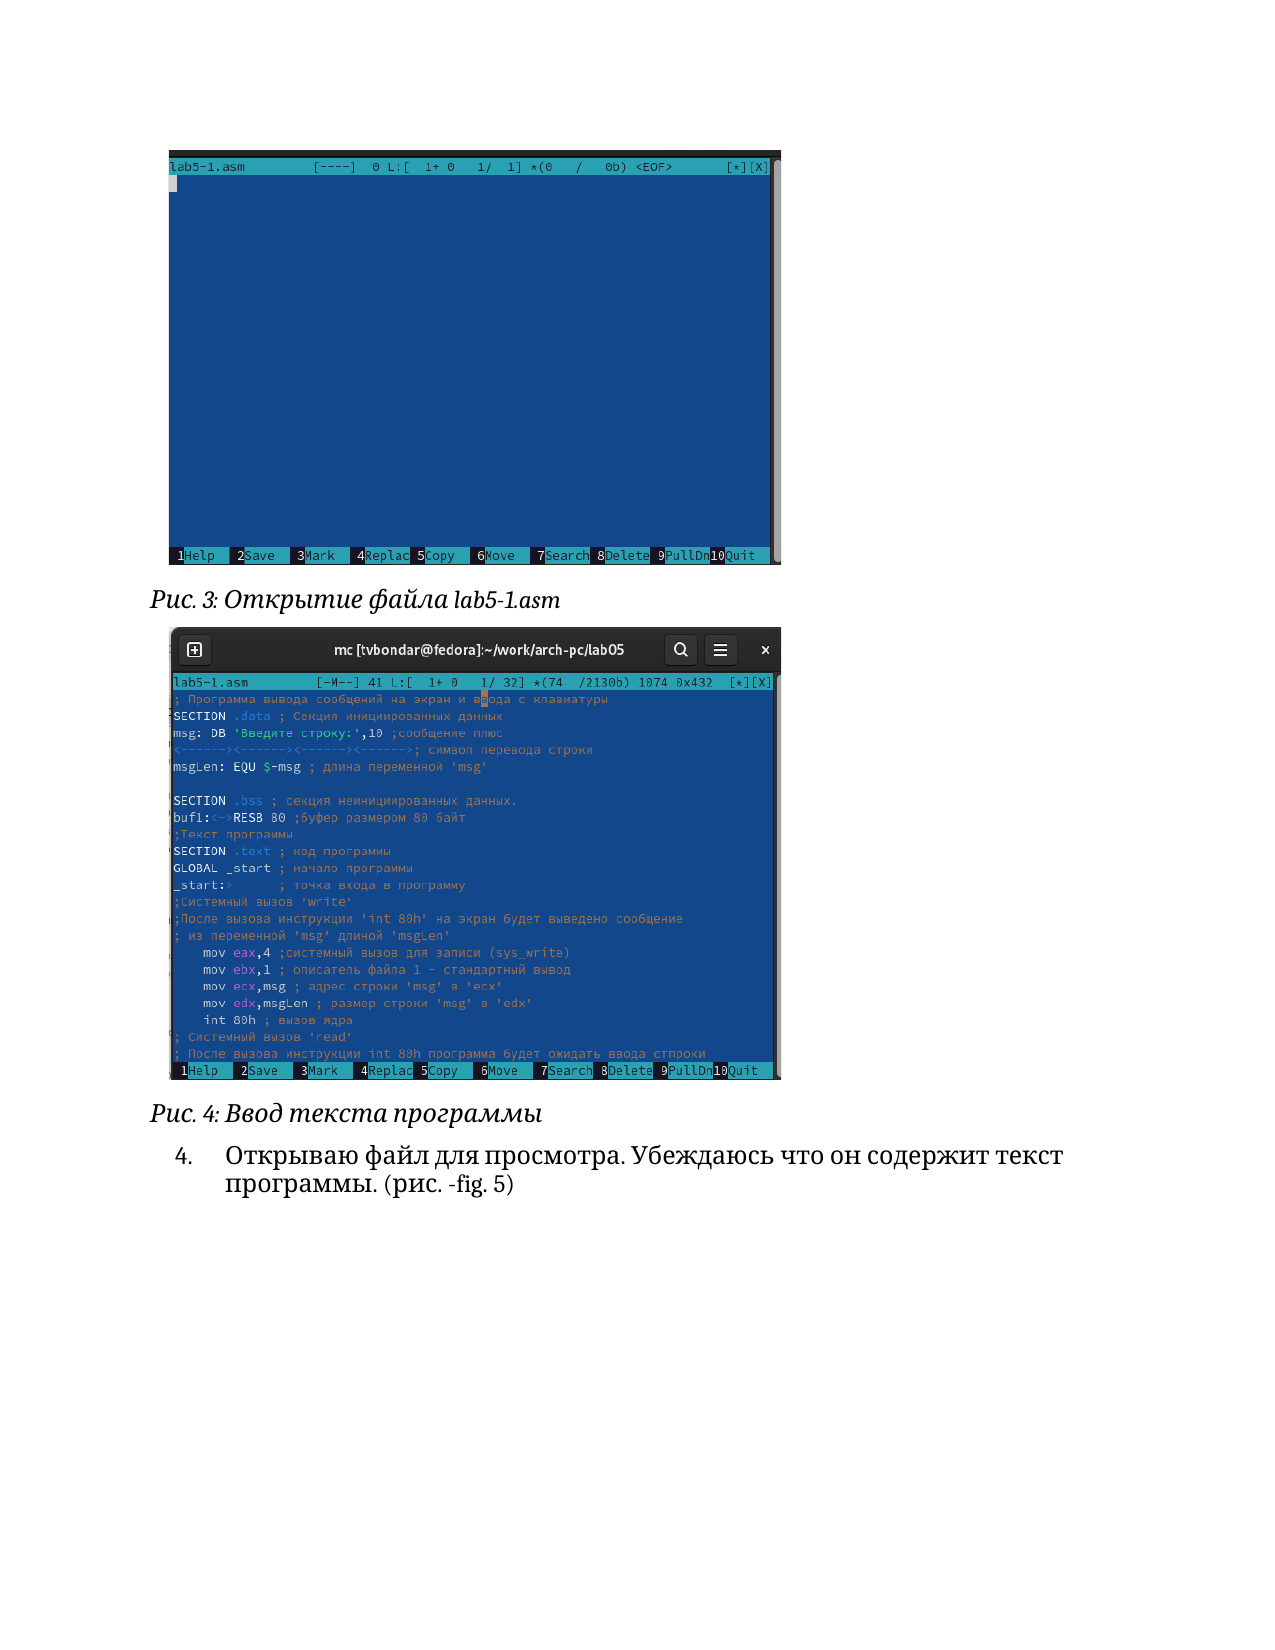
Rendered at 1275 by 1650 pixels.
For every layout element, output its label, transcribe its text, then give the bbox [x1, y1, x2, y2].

text Рис. 4: Ввод текста программы [150, 1100, 1125, 1129]
text Рис. 3: Открытие файла lab5-1.asm [150, 586, 1125, 614]
list Открываю файл для просмотра. Убеждаюсь что он содержит текст программы. (рис. -fig. 5) [175, 1142, 1125, 1199]
picture [168, 150, 782, 565]
picture [168, 627, 782, 1080]
